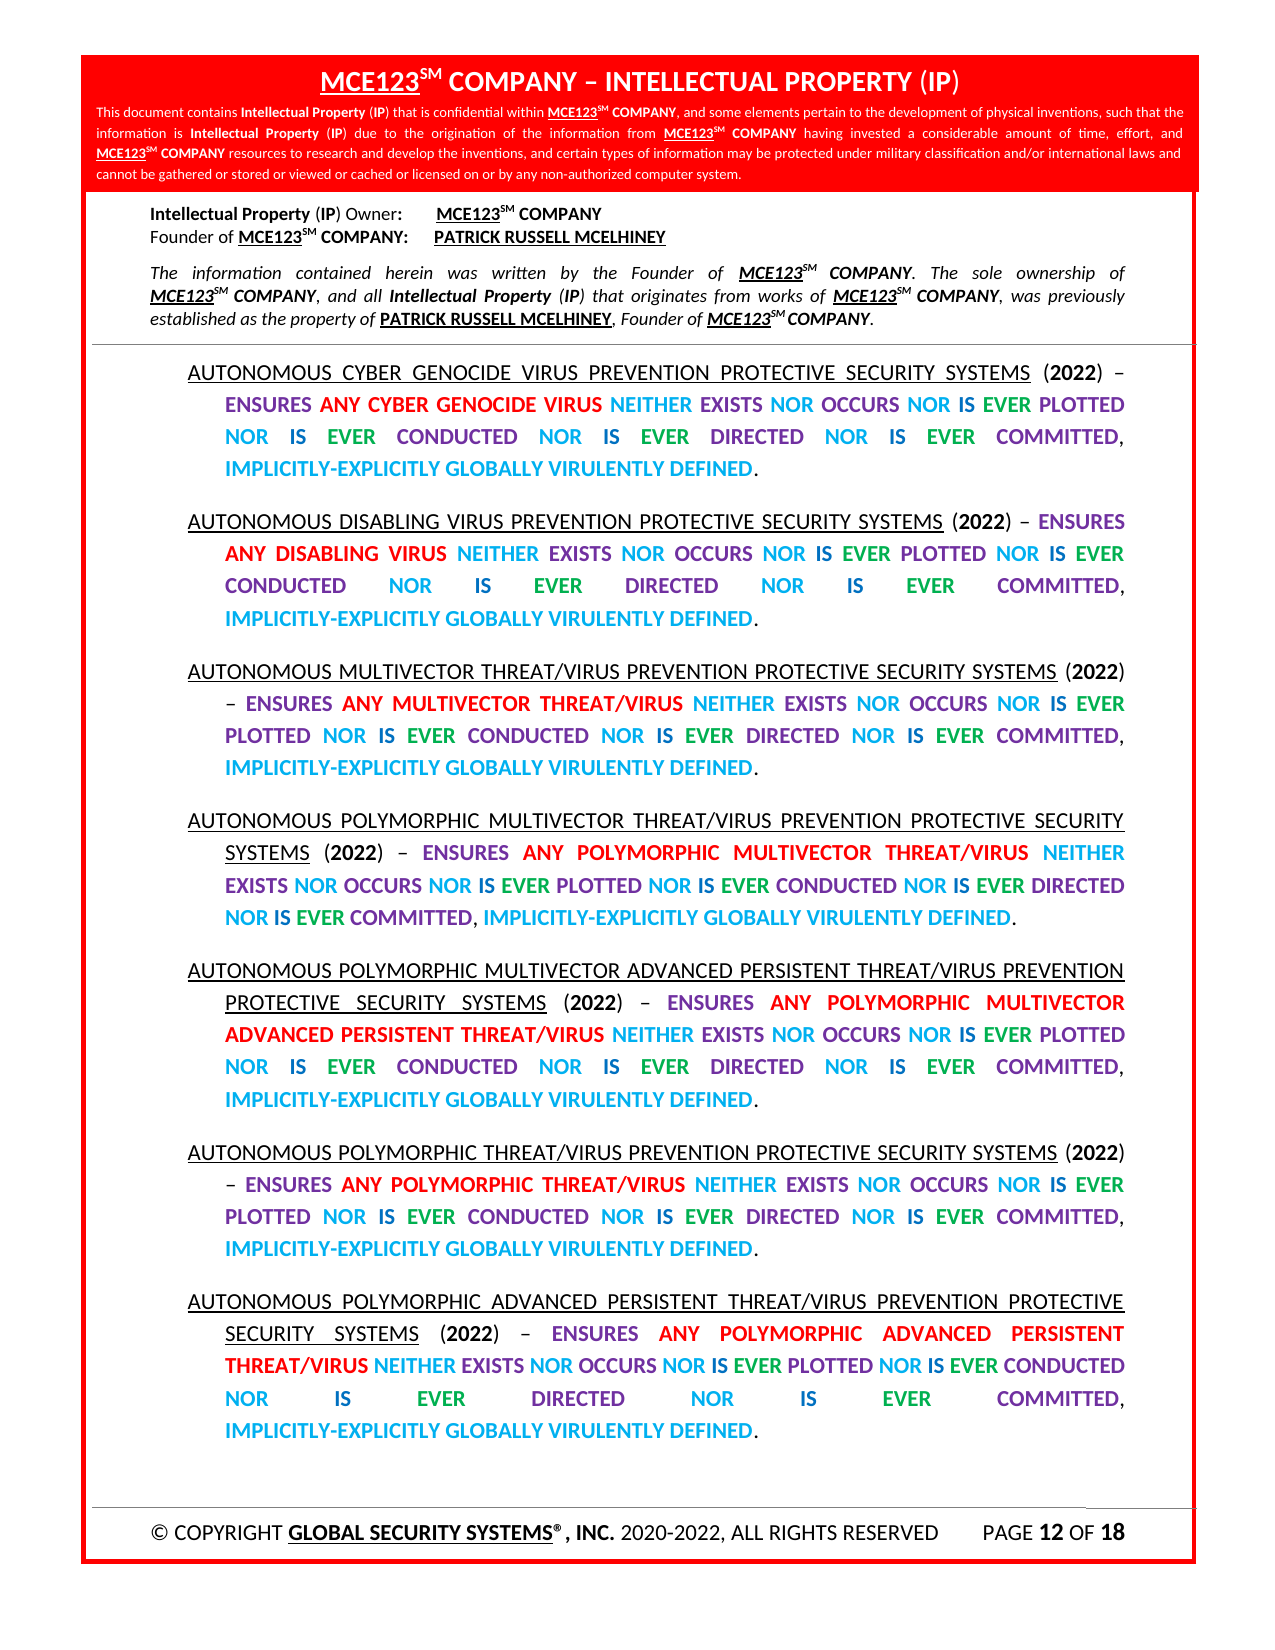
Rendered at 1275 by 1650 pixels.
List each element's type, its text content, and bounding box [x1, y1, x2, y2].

text AUTONOMOUS POLYMORPHIC ADVANCED PERSISTENT THREAT/VIRUS PREVENTION PROTECTIVE SECURITY SYSTEMS (2022) – ENSURES ANY POLYMORPHIC ADVANCED PERSISTENT THREAT/VIRUS NEITHER EXISTS NOR OCCURS NOR IS EVER PLOTTED NOR IS EVER CONDUCTED NOR IS EVER DIRECTED NOR IS EVER COMMITTED, IMPLICITLY-EXPLICITLY GLOBALLY VIRULENTLY DEFINED. [187, 1312, 1125, 1444]
text AUTONOMOUS POLYMORPHIC ADVANCED PERSISTENT THREAT/VIRUS PREVENTION PROTECTIVE SECURITY SYSTEMS (2022) – ENSURES ANY POLYMORPHIC ADVANCED PERSISTENT THREAT/VIRUS NEITHER EXISTS NOR OCCURS NOR IS EVER PLOTTED NOR IS EVER CONDUCTED NOR IS EVER DIRECTED NOR IS EVER COMMITTED, IMPLICITLY-EXPLICITLY GLOBALLY VIRULENTLY DEFINED. [187, 1287, 1125, 1311]
text AUTONOMOUS POLYMORPHIC THREAT/VIRUS PREVENTION PROTECTIVE SECURITY SYSTEMS (2022) – ENSURES ANY POLYMORPHIC THREAT/VIRUS NEITHER EXISTS NOR OCCURS NOR IS EVER PLOTTED NOR IS EVER CONDUCTED NOR IS EVER DIRECTED NOR IS EVER COMMITTED, IMPLICITLY-EXPLICITLY GLOBALLY VIRULENTLY DEFINED. [187, 1138, 1125, 1262]
text AUTONOMOUS POLYMORPHIC MULTIVECTOR ADVANCED PERSISTENT THREAT/VIRUS PREVENTION PROTECTIVE SECURITY SYSTEMS (2022) – ENSURES ANY POLYMORPHIC MULTIVECTOR ADVANCED PERSISTENT THREAT/VIRUS NEITHER EXISTS NOR OCCURS NOR IS EVER PLOTTED NOR IS EVER CONDUCTED NOR IS EVER DIRECTED NOR IS EVER COMMITTED, IMPLICITLY-EXPLICITLY GLOBALLY VIRULENTLY DEFINED. [187, 981, 1125, 1113]
text AUTONOMOUS POLYMORPHIC MULTIVECTOR THREAT/VIRUS PREVENTION PROTECTIVE SECURITY SYSTEMS (2022) – ENSURES ANY POLYMORPHIC MULTIVECTOR THREAT/VIRUS NEITHER EXISTS NOR OCCURS NOR IS EVER PLOTTED NOR IS EVER CONDUCTED NOR IS EVER DIRECTED NOR IS EVER COMMITTED, IMPLICITLY-EXPLICITLY GLOBALLY VIRULENTLY DEFINED. [187, 832, 1125, 931]
text AUTONOMOUS MULTIVECTOR THREAT/VIRUS PREVENTION PROTECTIVE SECURITY SYSTEMS (2022) – ENSURES ANY MULTIVECTOR THREAT/VIRUS NEITHER EXISTS NOR OCCURS NOR IS EVER PLOTTED NOR IS EVER CONDUCTED NOR IS EVER DIRECTED NOR IS EVER COMMITTED, IMPLICITLY-EXPLICITLY GLOBALLY VIRULENTLY DEFINED. [187, 657, 1125, 781]
text AUTONOMOUS DISABLING VIRUS PREVENTION PROTECTIVE SECURITY SYSTEMS (2022) – ENSURES ANY DISABLING VIRUS NEITHER EXISTS NOR OCCURS NOR IS EVER PLOTTED NOR IS EVER CONDUCTED NOR IS EVER DIRECTED NOR IS EVER COMMITTED, IMPLICITLY-EXPLICITLY GLOBALLY VIRULENTLY DEFINED. [187, 507, 1125, 632]
text AUTONOMOUS POLYMORPHIC MULTIVECTOR THREAT/VIRUS PREVENTION PROTECTIVE SECURITY SYSTEMS (2022) – ENSURES ANY POLYMORPHIC MULTIVECTOR THREAT/VIRUS NEITHER EXISTS NOR OCCURS NOR IS EVER PLOTTED NOR IS EVER CONDUCTED NOR IS EVER DIRECTED NOR IS EVER COMMITTED, IMPLICITLY-EXPLICITLY GLOBALLY VIRULENTLY DEFINED. [187, 806, 1125, 831]
text AUTONOMOUS POLYMORPHIC MULTIVECTOR ADVANCED PERSISTENT THREAT/VIRUS PREVENTION PROTECTIVE SECURITY SYSTEMS (2022) – ENSURES ANY POLYMORPHIC MULTIVECTOR ADVANCED PERSISTENT THREAT/VIRUS NEITHER EXISTS NOR OCCURS NOR IS EVER PLOTTED NOR IS EVER CONDUCTED NOR IS EVER DIRECTED NOR IS EVER COMMITTED, IMPLICITLY-EXPLICITLY GLOBALLY VIRULENTLY DEFINED. [187, 956, 1125, 980]
text AUTONOMOUS CYBER GENOCIDE VIRUS PREVENTION PROTECTIVE SECURITY SYSTEMS (2022) – ENSURES ANY CYBER GENOCIDE VIRUS NEITHER EXISTS NOR OCCURS NOR IS EVER PLOTTED NOR IS EVER CONDUCTED NOR IS EVER DIRECTED NOR IS EVER COMMITTED, IMPLICITLY-EXPLICITLY GLOBALLY VIRULENTLY DEFINED. [187, 358, 1125, 482]
